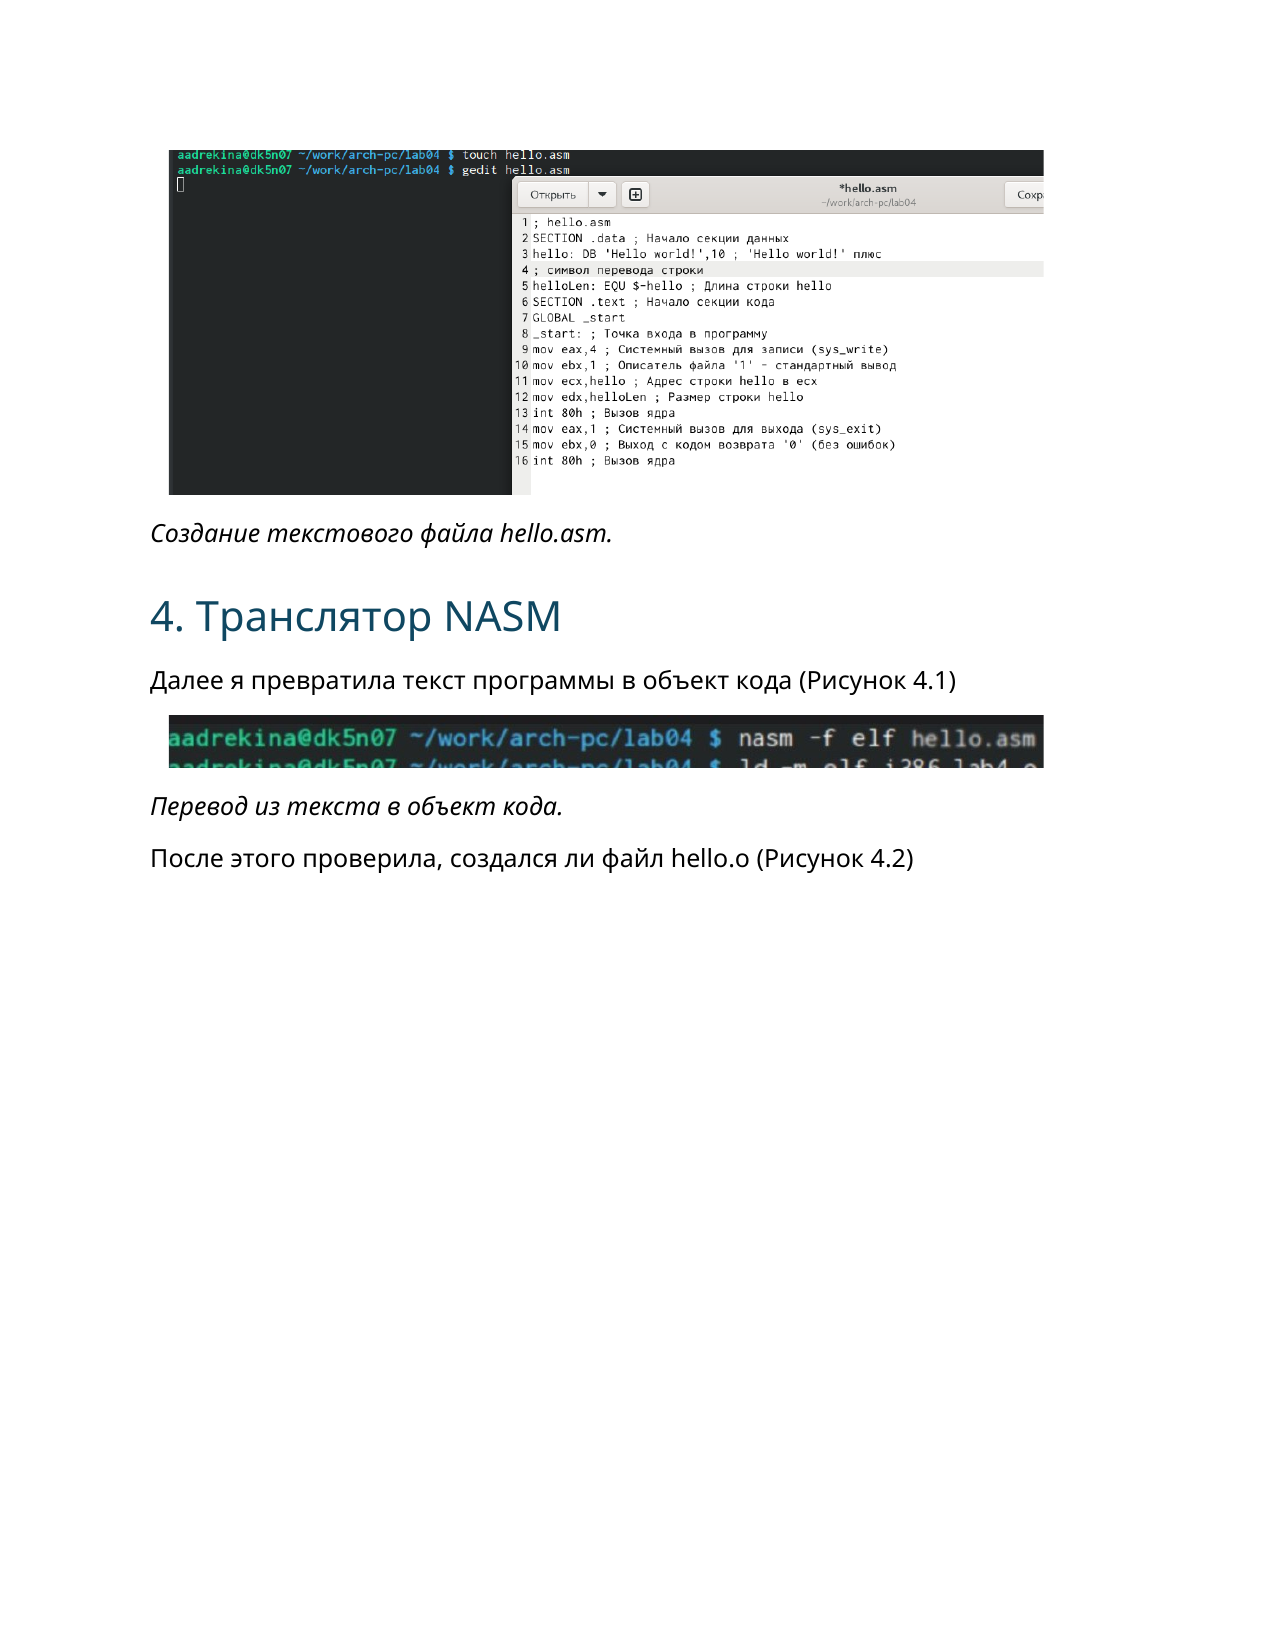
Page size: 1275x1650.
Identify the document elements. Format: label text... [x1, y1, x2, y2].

text Далее я превратила текст программы в объект кода (Рисунок 4.1) [150, 663, 1125, 697]
picture [168, 150, 1044, 495]
text Создание текстового файла hello.asm. [150, 516, 1125, 550]
subtitle 4. Транслятор NASM [150, 587, 1125, 644]
text Перевод из текста в объект кода. [150, 788, 1125, 822]
text После этого проверила, создался ли файл hello.o (Рисунок 4.2) [150, 841, 1125, 875]
picture [168, 715, 1044, 768]
